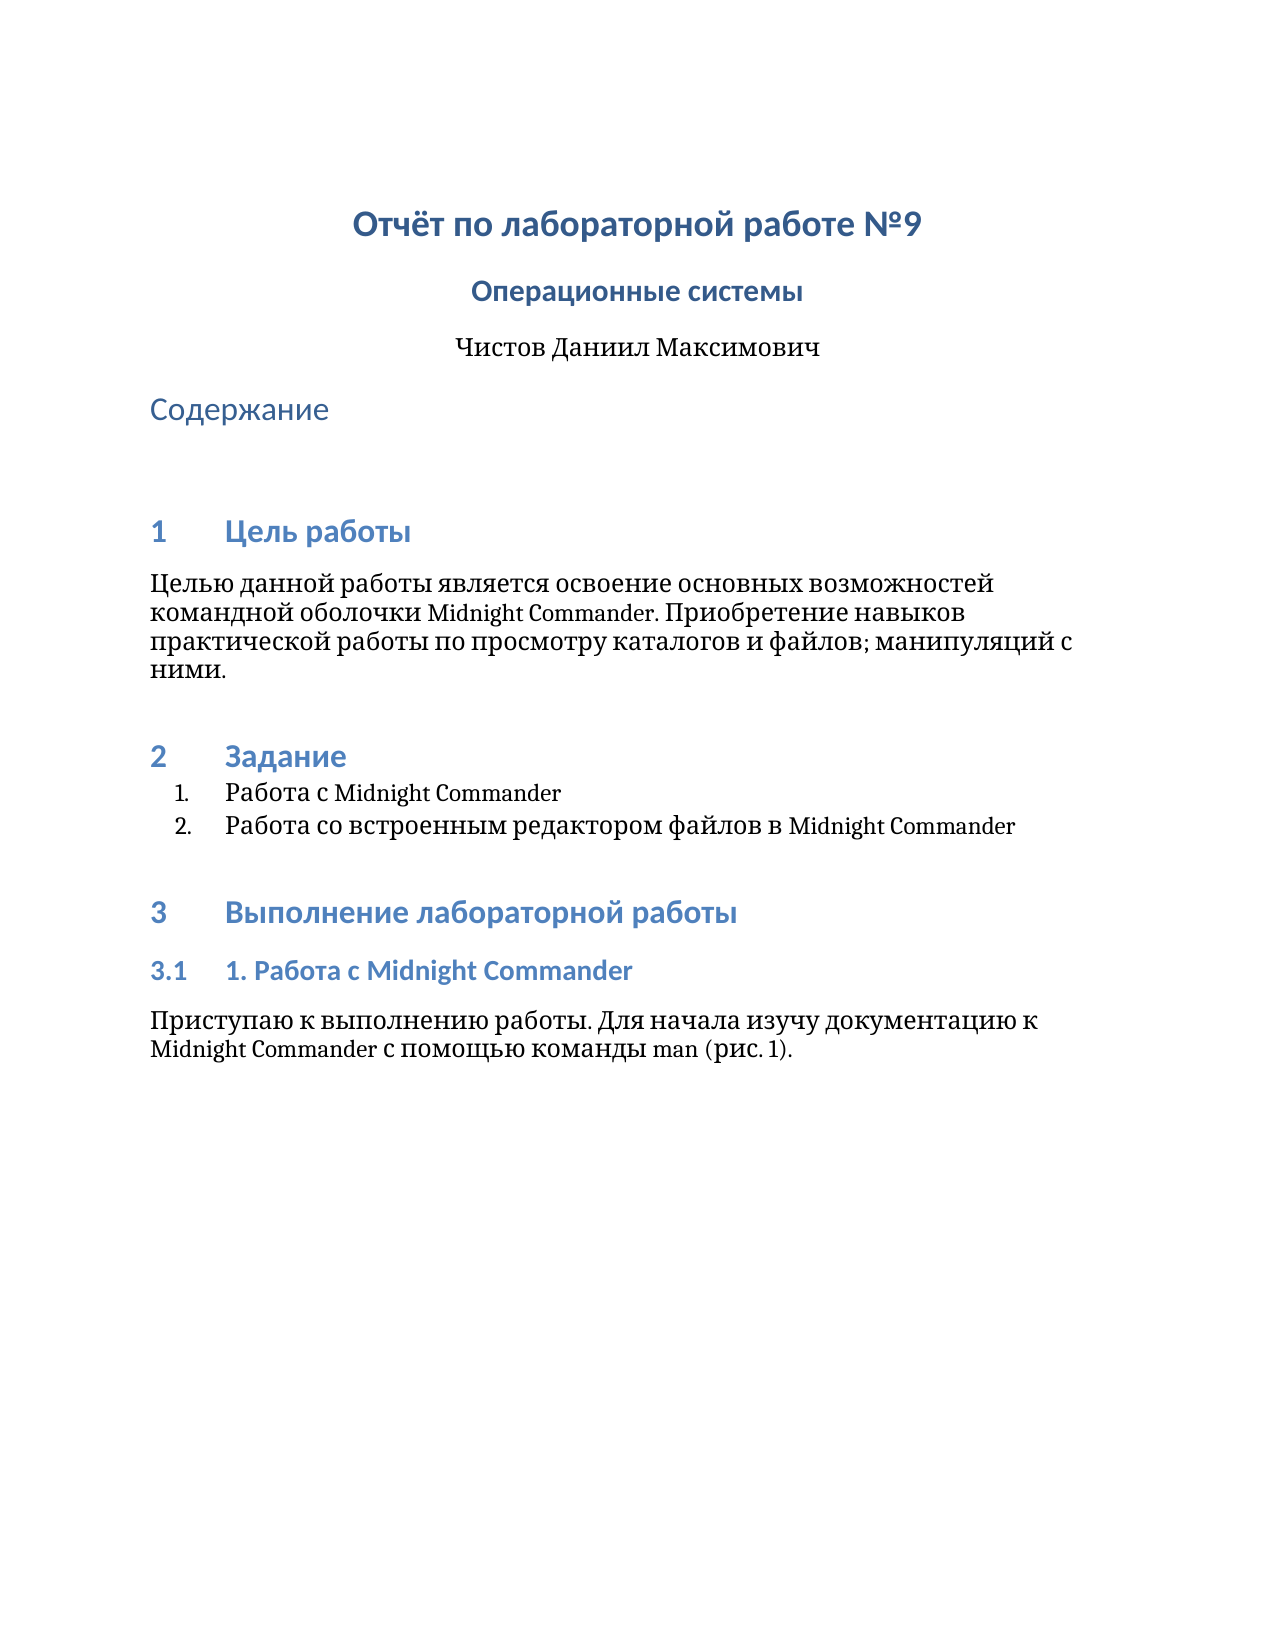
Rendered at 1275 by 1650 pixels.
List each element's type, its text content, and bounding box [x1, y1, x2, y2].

text Целью данной работы является освоение основных возможностей командной оболочки Midnight Commander. Приобретение навыков практической работы по просмотру каталогов и файлов; манипуляций с ними. [150, 570, 1125, 685]
text Приступаю к выполнению работы. Для начала изучу документацию к Midnight Commander с помощью команды man (рис. 1). [150, 1007, 1125, 1064]
subtitle Операционные системы [150, 271, 1125, 309]
subtitle 2 Задание [150, 735, 1125, 776]
list Работа со встроенным редактором файлов в Midnight Commander [175, 812, 1125, 841]
text Чистов Даниил Максимович [150, 334, 1125, 363]
subtitle 3 Выполнение лабораторной работы [150, 891, 1125, 931]
title Отчёт по лабораторной работе №9 [150, 200, 1125, 246]
list Работа с Midnight Commander [175, 779, 1125, 808]
subtitle 1 Цель работы [150, 510, 1125, 551]
subtitle 3.1 1. Работа с Midnight Commander [150, 952, 1125, 988]
